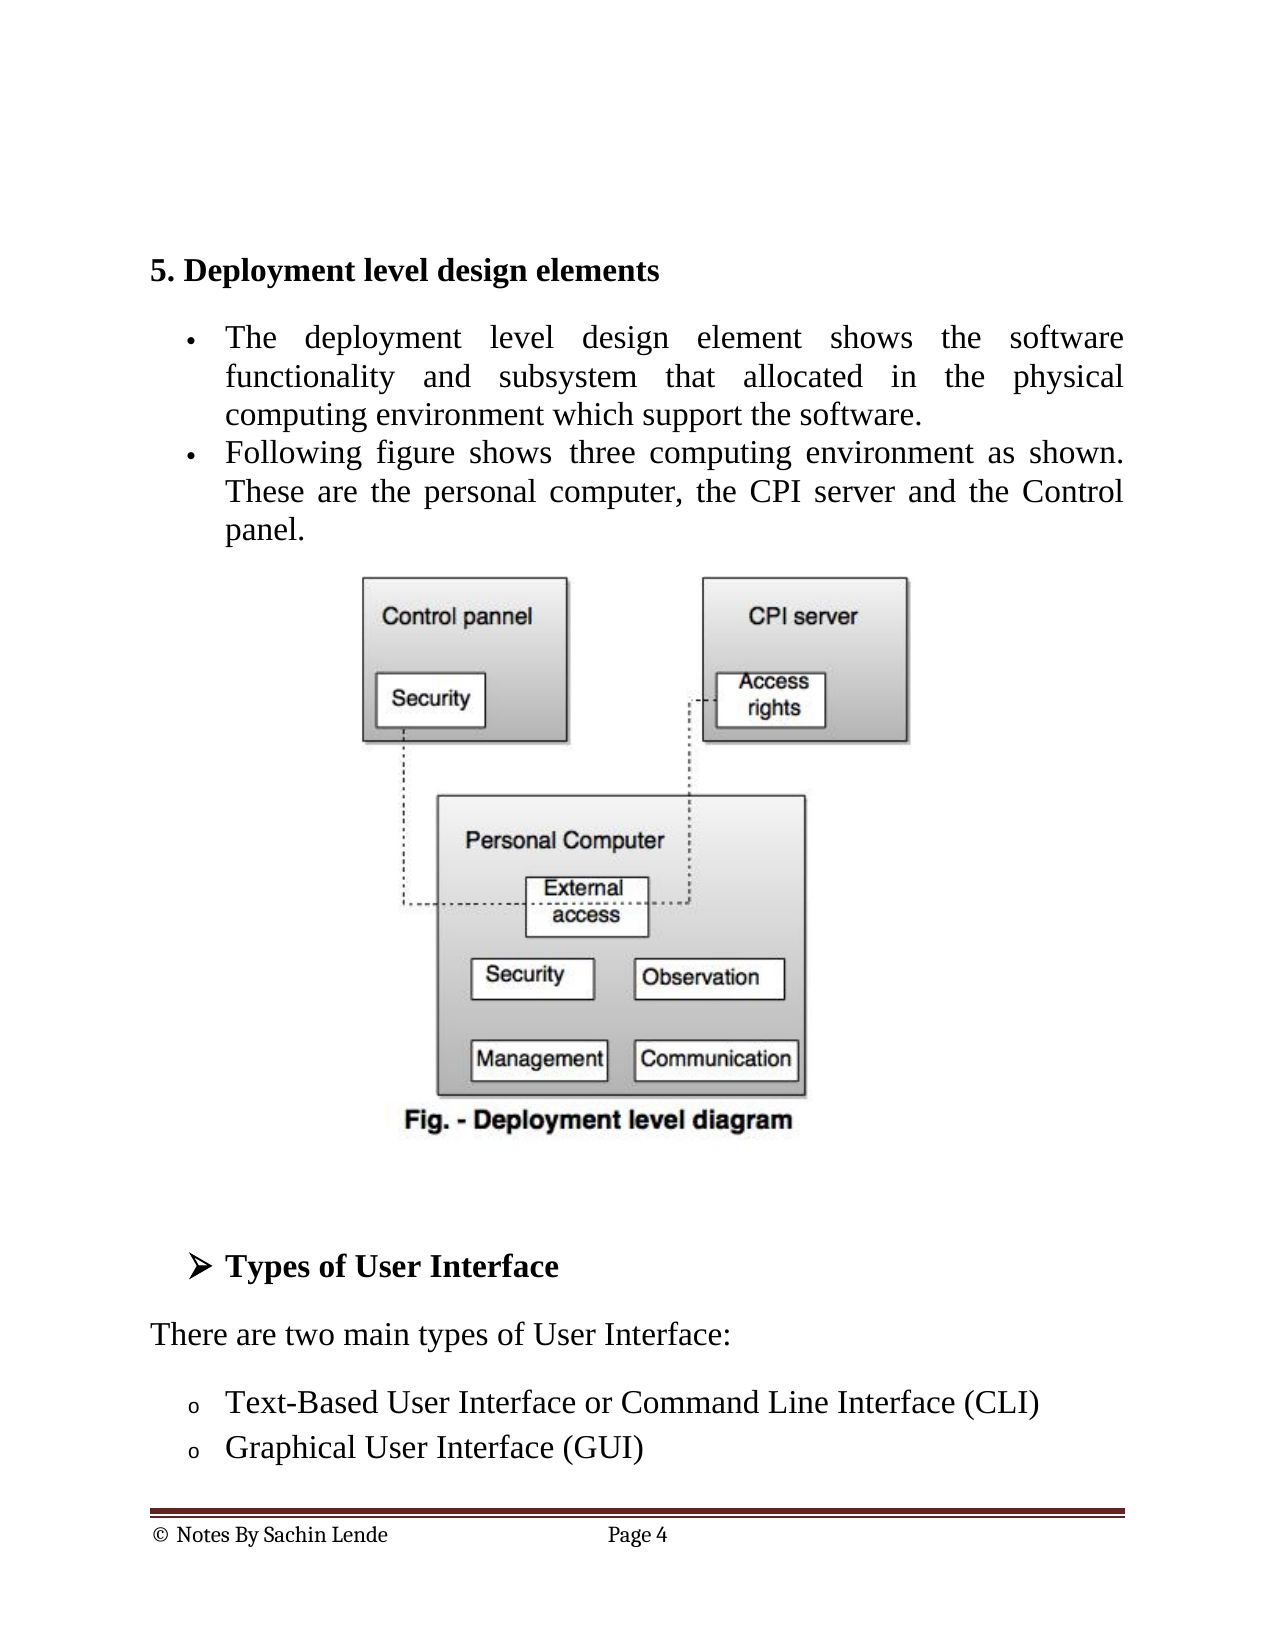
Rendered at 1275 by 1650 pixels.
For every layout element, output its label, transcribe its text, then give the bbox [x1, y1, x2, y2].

list Text-Based User Interface or Command Line Interface (CLI) [187, 1382, 1125, 1421]
picture [361, 576, 914, 1151]
text There are two main types of User Interface: [150, 1314, 1125, 1353]
list Types of User Interface [187, 1247, 1125, 1285]
list Following figure shows three computing environment as shown. These are the personal computer, the CPI server and the Control panel. [187, 432, 1125, 547]
list Graphical User Interface (GUI) [187, 1427, 1125, 1466]
list The deployment level design element shows the software functionality and subsystem that allocated in the physical computing environment which support the software. [187, 317, 1125, 432]
text 5. Deployment level design elements [150, 250, 1125, 288]
